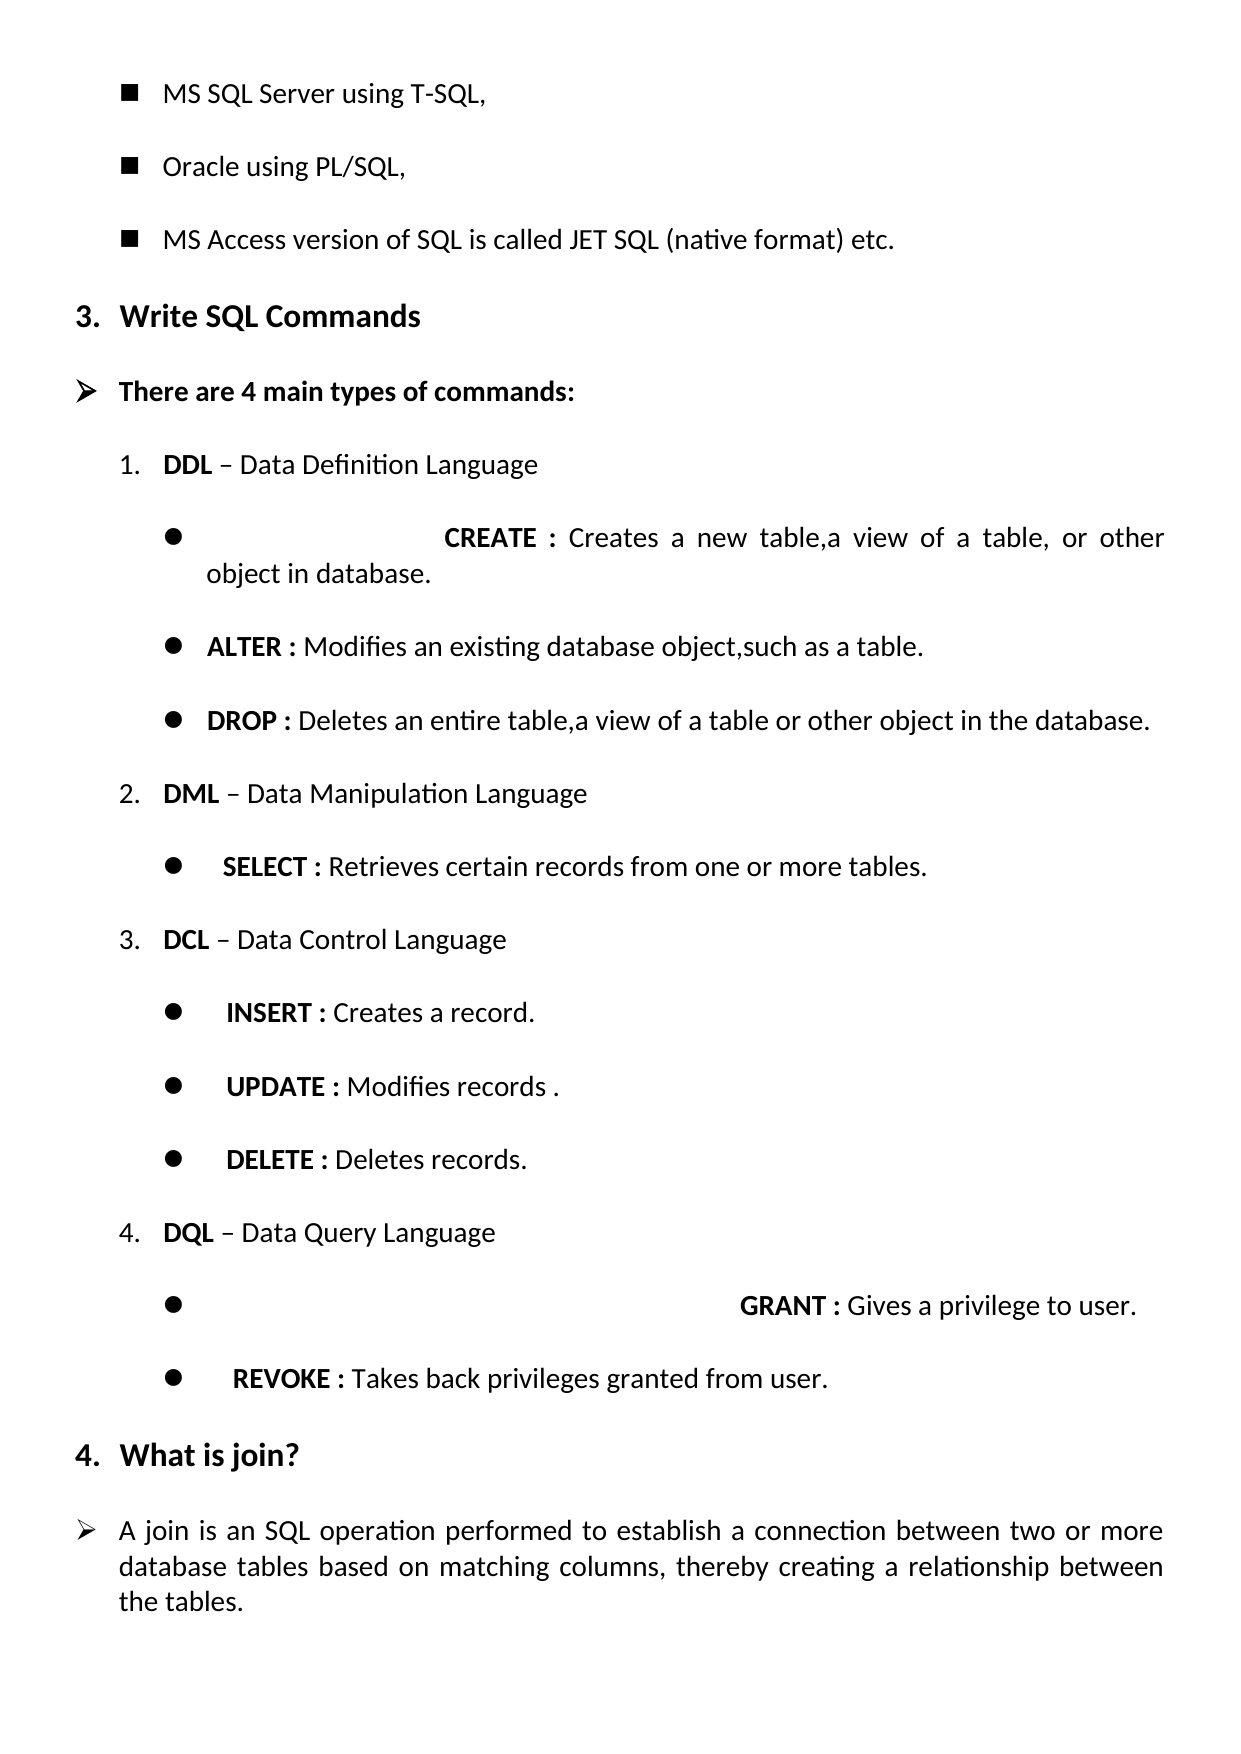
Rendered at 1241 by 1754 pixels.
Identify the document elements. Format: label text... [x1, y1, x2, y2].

list GRANT : Gives a privilege to user. [162, 1287, 1165, 1323]
list What is join? [75, 1434, 1165, 1474]
list ALTER : Modifies an existing database object,such as a table. [162, 628, 1165, 664]
list INSERT : Creates a record. [162, 994, 1165, 1030]
list REVOKE : Takes back privileges granted from user. [162, 1361, 1165, 1396]
list SELECT : Retrieves certain records from one or more tables. [162, 848, 1165, 884]
list CREATE : Creates a new table,a view of a table, or other object in database. [162, 519, 1165, 591]
list DML – Data Manipulation Language [119, 775, 1165, 810]
list DCL – Data Control Language [119, 921, 1165, 957]
list MS Access version of SQL is called JET SQL (native format) etc. [119, 221, 1165, 257]
list There are 4 main types of commands: [75, 373, 1165, 409]
list DROP : Deletes an entire table,a view of a table or other object in the database. [162, 702, 1165, 737]
list DQL – Data Query Language [119, 1214, 1165, 1250]
list Oracle using PL/SQL, [119, 148, 1165, 184]
list MS SQL Server using T-SQL, [119, 75, 1165, 111]
list UPDATE : Modifies records . [162, 1068, 1165, 1103]
list A join is an SQL operation performed to establish a connection between two or more database tables based on matching columns, thereby creating a relationship between the tables. [75, 1512, 1165, 1619]
list DDL – Data Definition Language [119, 446, 1165, 482]
list Write SQL Commands [75, 295, 1165, 335]
list DELETE : Deletes records. [162, 1141, 1165, 1177]
